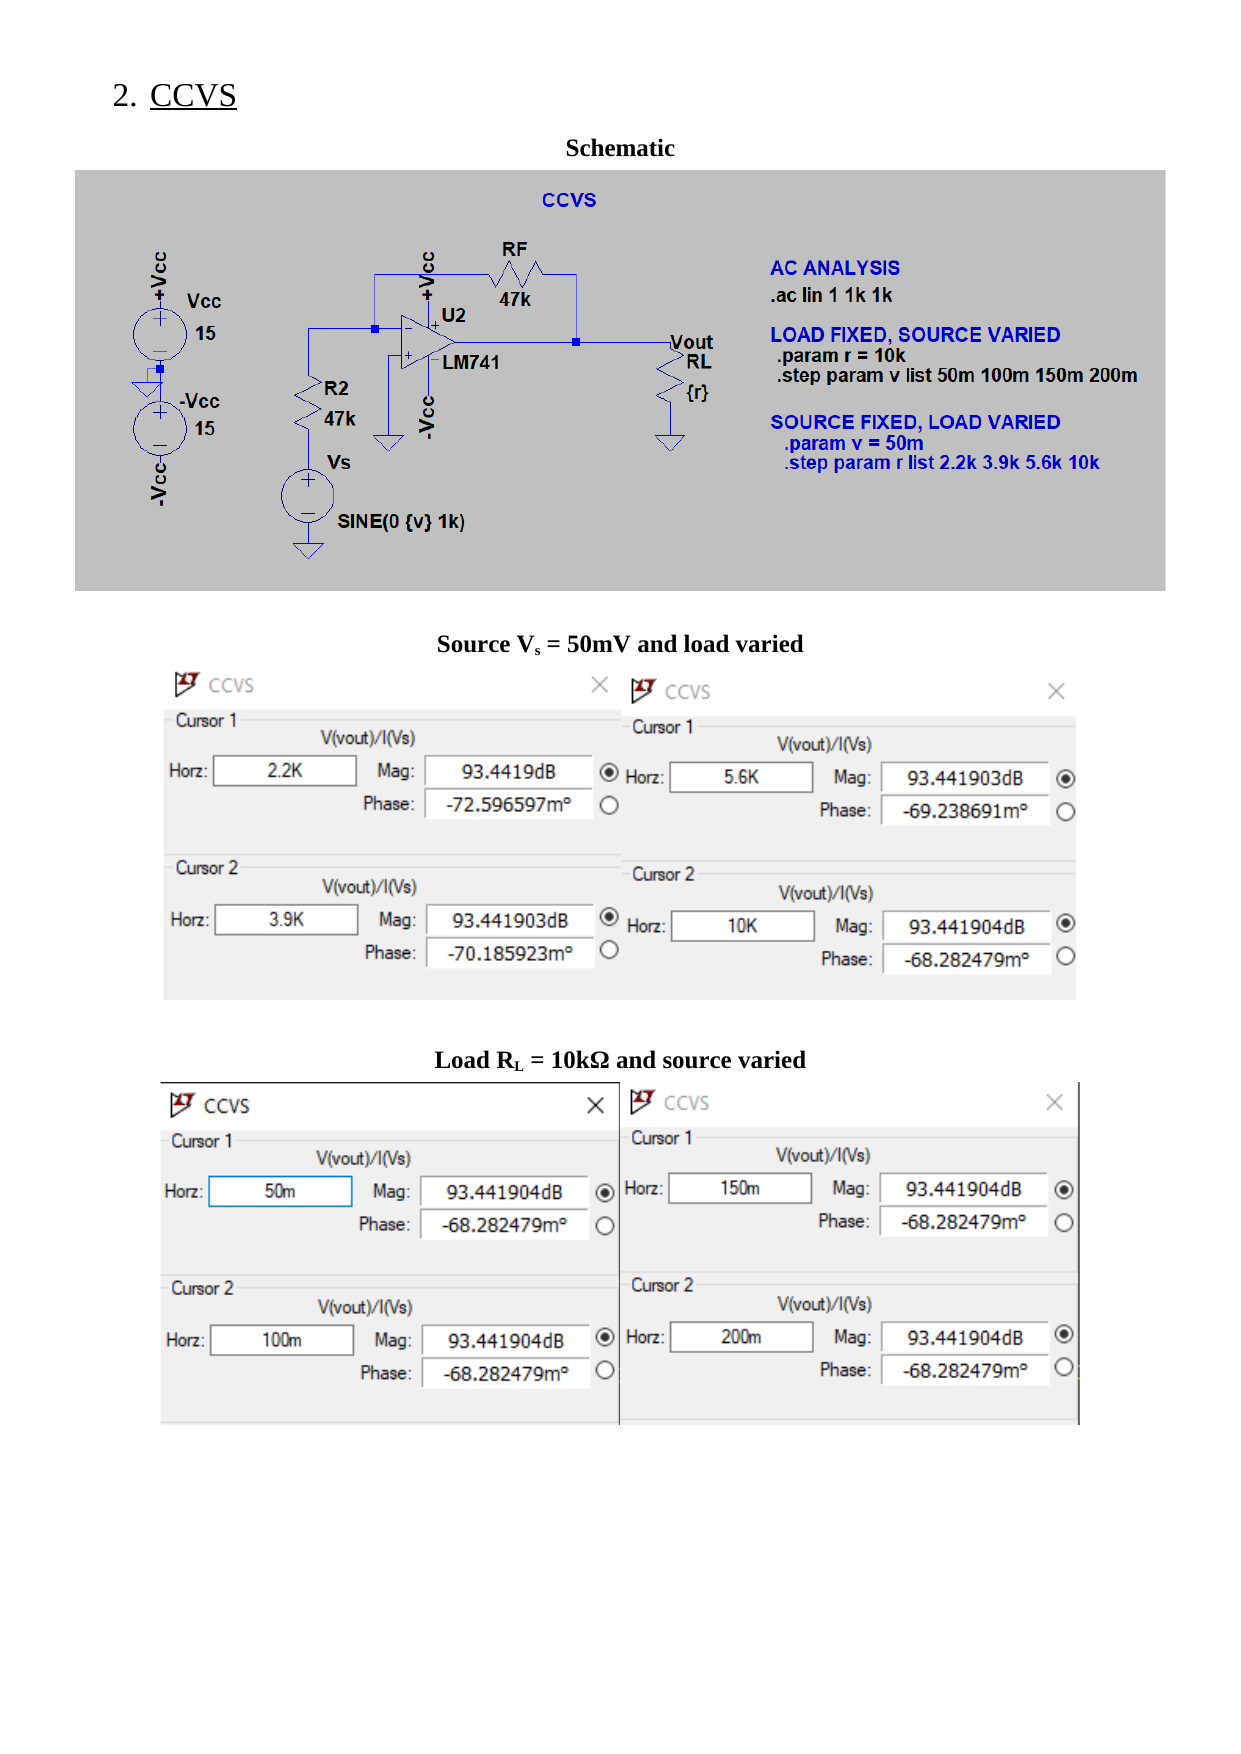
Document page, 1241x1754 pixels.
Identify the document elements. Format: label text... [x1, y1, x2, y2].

text Load RL = 10kΩ and source varied [75, 1045, 1165, 1074]
text Source Vs = 50mV and load varied [75, 629, 1165, 658]
picture [75, 170, 1166, 591]
text Schematic [75, 133, 1165, 162]
picture [163, 666, 1077, 1000]
picture [160, 1082, 1080, 1425]
list CCVS [112, 75, 1165, 113]
